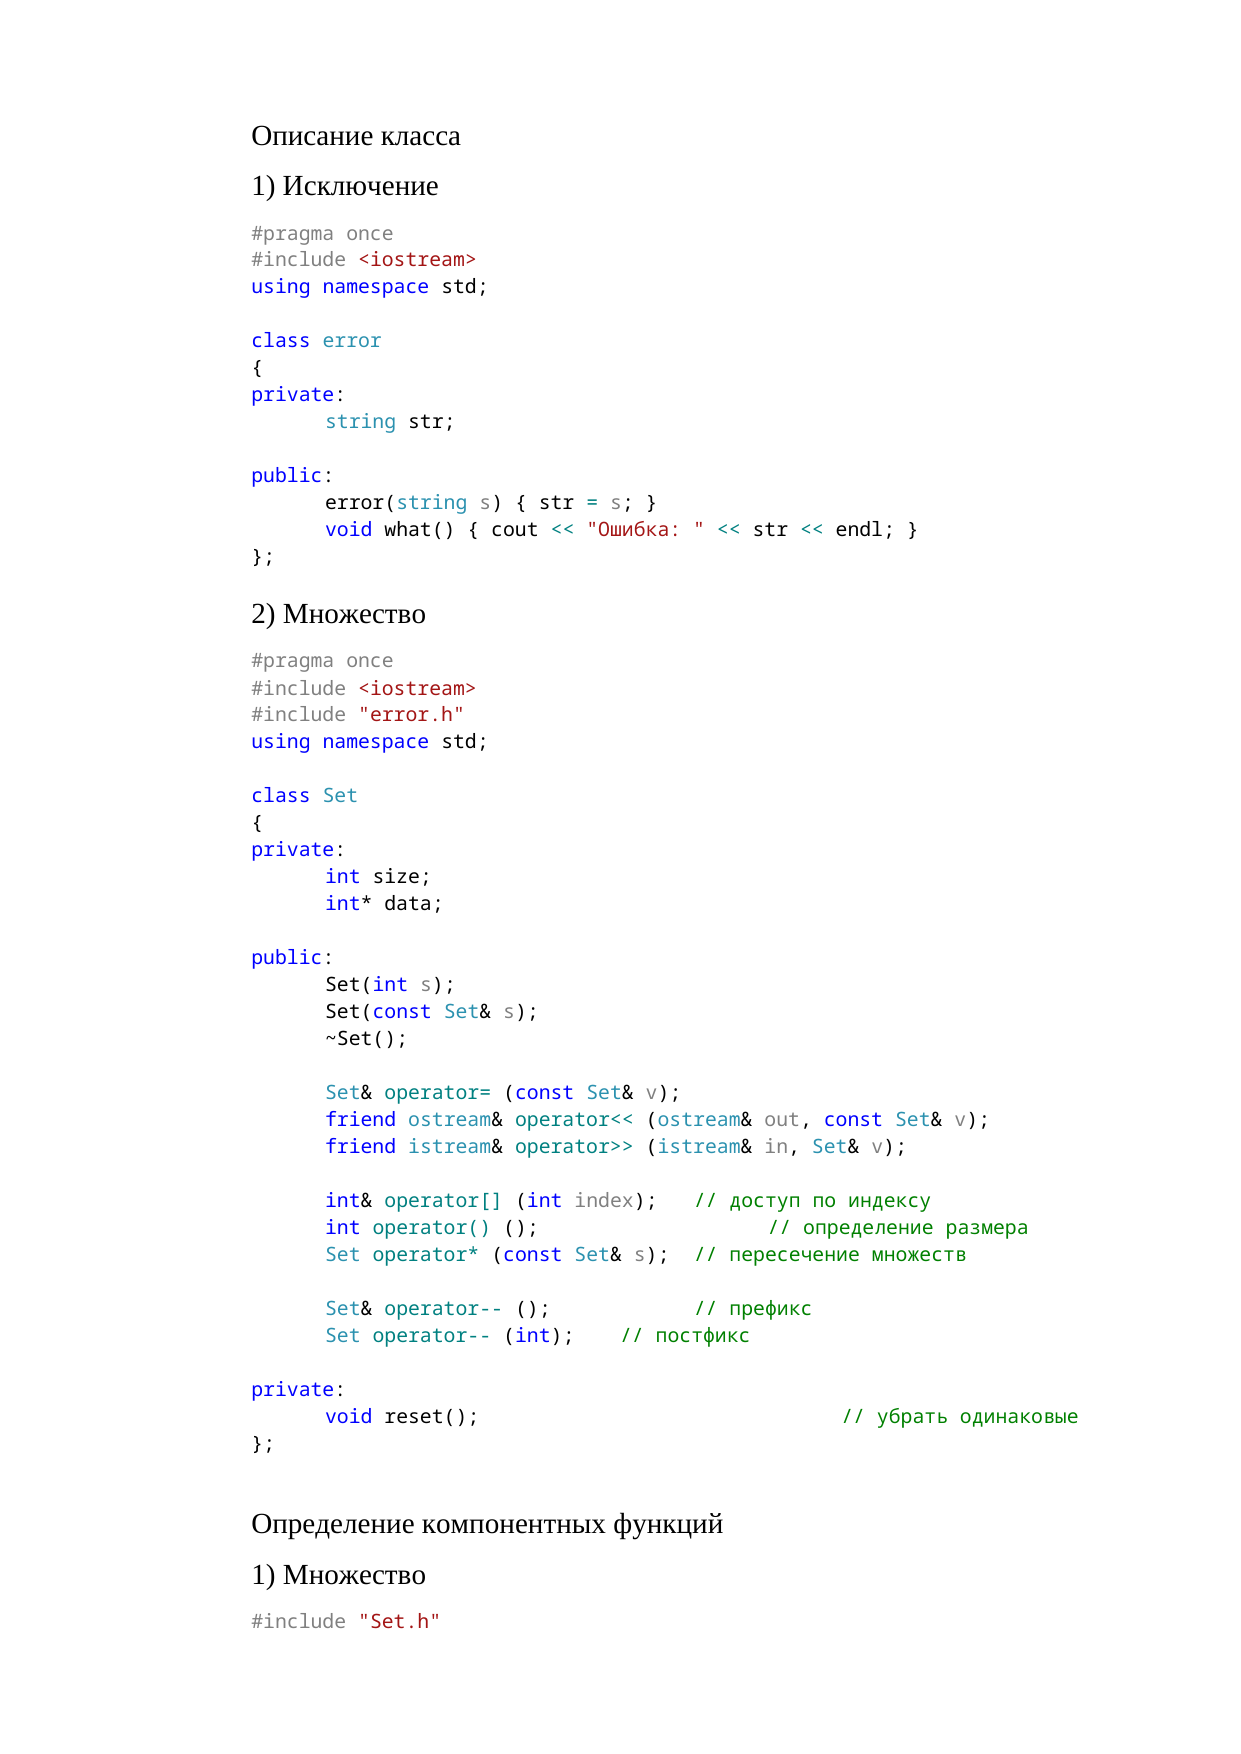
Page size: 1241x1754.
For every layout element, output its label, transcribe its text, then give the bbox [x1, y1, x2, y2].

text private: [251, 381, 1152, 408]
text private: [251, 1375, 1152, 1402]
text #include <iostream> [251, 674, 1152, 701]
text #include <iostream> [251, 246, 1152, 273]
text Set(const Set& s); [251, 997, 1152, 1024]
text using namespace std; [251, 728, 1152, 755]
text Set operator-- (int); // постфикс [251, 1321, 1152, 1348]
text #include "Set.h" [251, 1607, 1152, 1634]
text Set& operator= (const Set& v); [251, 1078, 1152, 1105]
text Set(int s); [251, 971, 1152, 997]
text int& operator[] (int index); // доступ по индексу [251, 1186, 1152, 1213]
text private: [251, 836, 1152, 863]
text #include "error.h" [251, 701, 1152, 728]
text class Set [251, 782, 1152, 809]
text friend ostream& operator<< (ostream& out, const Set& v); [251, 1105, 1152, 1132]
text public: [251, 943, 1152, 971]
text Описание класса [177, 118, 1152, 152]
text void what() { cout << "Ошибка: " << str << endl; } [251, 516, 1152, 542]
text int size; [251, 863, 1152, 889]
text public: [251, 462, 1152, 488]
text class error [251, 327, 1152, 354]
text Set& operator-- (); // префикс [251, 1294, 1152, 1321]
text string str; [251, 408, 1152, 434]
text using namespace std; [251, 273, 1152, 300]
text }; [251, 1429, 1152, 1456]
text friend istream& operator>> (istream& in, Set& v); [251, 1132, 1152, 1159]
text ~Set(); [251, 1024, 1152, 1051]
text error(string s) { str = s; } [251, 488, 1152, 516]
text { [251, 354, 1152, 381]
text int operator() (); // определение размера [251, 1213, 1152, 1240]
text #pragma once [251, 647, 1152, 674]
text 2) Множество [177, 596, 1152, 630]
text int* data; [251, 889, 1152, 917]
text void reset(); // убрать одинаковые [251, 1402, 1152, 1429]
text Set operator* (const Set& s); // пересечение множеств [251, 1240, 1152, 1267]
text 1) Исключение [177, 168, 1152, 202]
text }; [251, 542, 1152, 569]
text Определение компонентных функций [177, 1506, 1152, 1540]
text 1) Множество [177, 1557, 1152, 1590]
text { [251, 809, 1152, 836]
text #pragma once [251, 219, 1152, 246]
